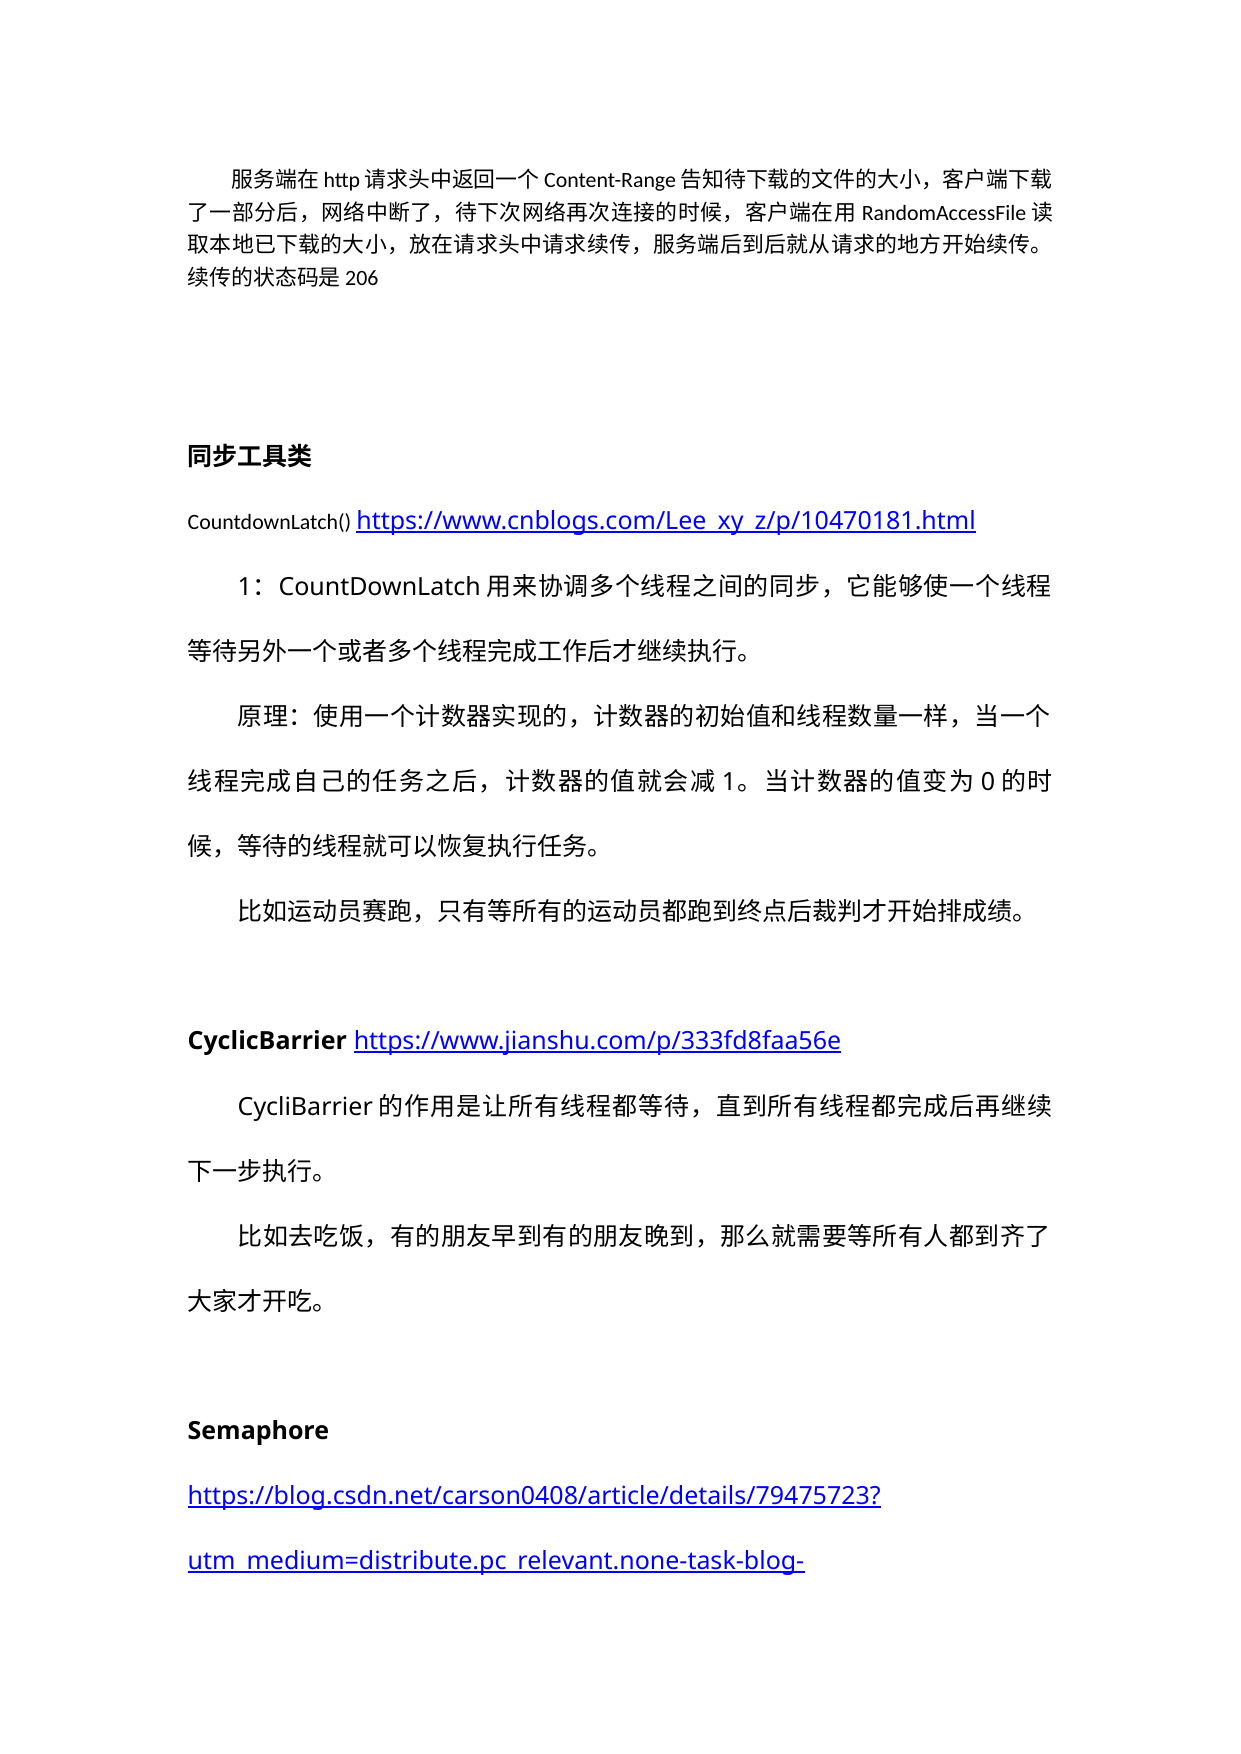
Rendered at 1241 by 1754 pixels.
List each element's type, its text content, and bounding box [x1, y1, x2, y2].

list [187, 1462, 1053, 1592]
list 比如运动员赛跑，只有等所有的运动员都跑到终点后裁判才开始排成绩。 [187, 877, 1053, 942]
list 原理：使用一个计数器实现的，计数器的初始值和线程数量一样，当一个线程完成自己的任务之后，计数器的值就会减1。当计数器的值变为0的时候，等待的线程就可以恢复执行任务。 [187, 682, 1053, 877]
list Semaphore [187, 1397, 1053, 1462]
list CyclicBarrier https://www.jianshu.com/p/333fd8faa56e [187, 1007, 1053, 1072]
list CountdownLatch() https://www.cnblogs.com/Lee_xy_z/p/10470181.html [187, 487, 1053, 552]
list 1：CountDownLatch用来协调多个线程之间的同步，它能够使一个线程等待另外一个或者多个线程完成工作后才继续执行。 [187, 552, 1053, 682]
list CycliBarrier的作用是让所有线程都等待，直到所有线程都完成后再继续下一步执行。 [187, 1072, 1053, 1202]
list 比如去吃饭，有的朋友早到有的朋友晚到，那么就需要等所有人都到齐了大家才开吃。 [187, 1202, 1053, 1332]
list 服务端在http请求头中返回一个Content-Range告知待下载的文件的大小，客户端下载了一部分后，网络中断了，待下次网络再次连接的时候，客户端在用RandomAccessFile读取本地已下载的大小，放在请求头中请求续传，服务端后到后就从请求的地方开始续传。续传的状态码是206 [187, 162, 1053, 292]
list 同步工具类 [187, 422, 1053, 487]
